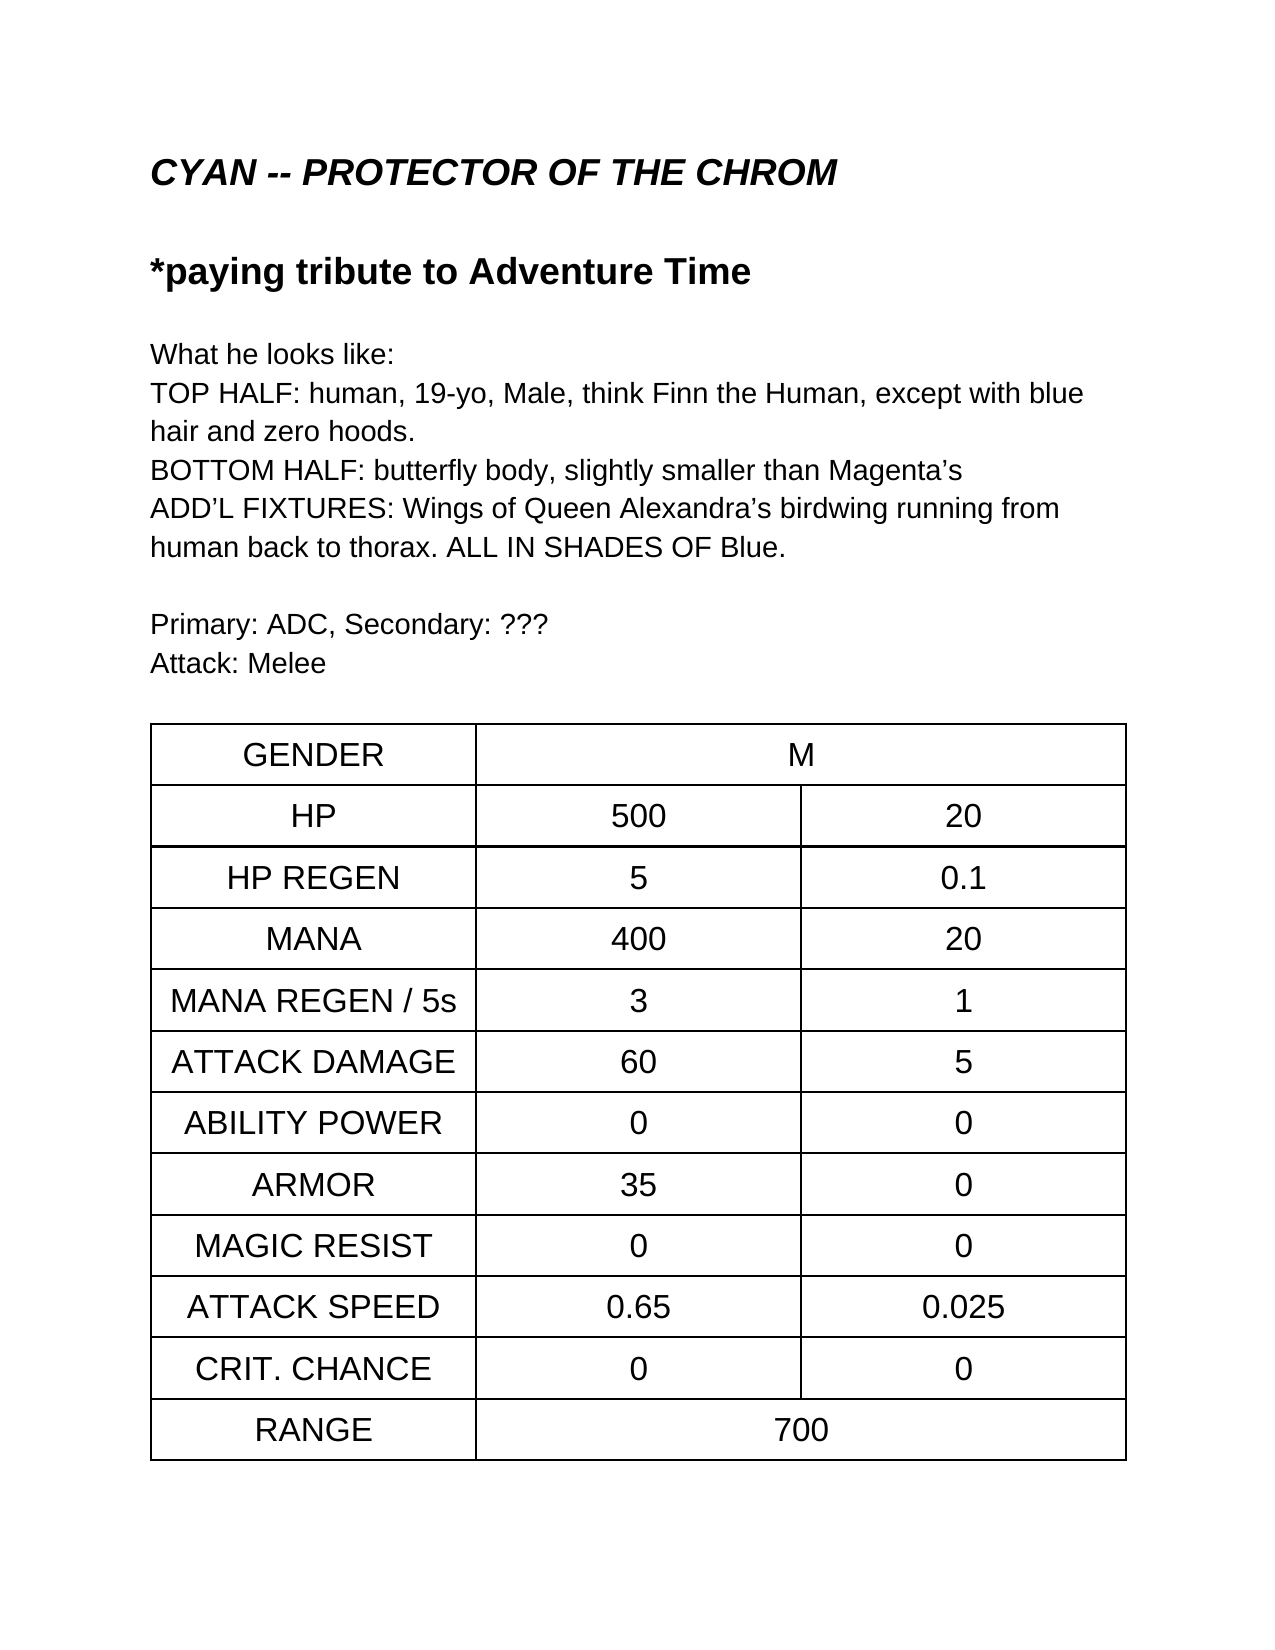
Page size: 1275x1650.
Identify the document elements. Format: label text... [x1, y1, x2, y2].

table_cell 20 [802, 786, 1125, 845]
table_cell 400 [477, 909, 800, 968]
text Attack: Melee [150, 646, 1125, 679]
table_cell 5 [477, 848, 800, 907]
text Primary: ADC, Secondary: ??? [150, 607, 1125, 641]
table_cell CRIT. CHANCE [152, 1338, 475, 1398]
table_cell MAGIC RESIST [152, 1216, 475, 1275]
table_cell 500 [477, 786, 800, 845]
table_cell 35 [477, 1154, 800, 1213]
table_cell 3 [477, 970, 800, 1029]
table_cell MANA REGEN / 5s [152, 970, 475, 1029]
table_cell 0.65 [477, 1277, 800, 1336]
table_header M [477, 725, 1125, 784]
table_header GENDER [152, 725, 475, 784]
table_cell ATTACK SPEED [152, 1277, 475, 1336]
text CYAN -- PROTECTOR OF THE CHROM [150, 150, 1125, 193]
table_cell 700 [477, 1400, 1125, 1459]
table_cell RANGE [152, 1400, 475, 1459]
table_cell 0.025 [802, 1277, 1125, 1336]
table_cell 0 [477, 1093, 800, 1152]
table_cell ABILITY POWER [152, 1093, 475, 1152]
table_cell 0 [477, 1338, 800, 1398]
text TOP HALF: human, 19-yo, Male, think Finn the Human, except with blue hair and zero hoods. [150, 376, 1125, 448]
table_cell 0 [802, 1216, 1125, 1275]
text What he looks like: [150, 337, 1125, 371]
table_cell 20 [802, 909, 1125, 968]
table_cell 60 [477, 1032, 800, 1091]
table_cell ATTACK DAMAGE [152, 1032, 475, 1091]
table_cell 0 [802, 1338, 1125, 1398]
table_cell 1 [802, 970, 1125, 1029]
table_cell 0 [802, 1154, 1125, 1213]
text BOTTOM HALF: butterfly body, slightly smaller than Magenta’s [150, 453, 1125, 486]
table_cell 5 [802, 1032, 1125, 1091]
table_cell 0 [477, 1216, 800, 1275]
table_cell HP REGEN [152, 848, 475, 907]
table_cell ARMOR [152, 1154, 475, 1213]
text ADD’L FIXTURES: Wings of Queen Alexandra’s birdwing running from human back to thorax. ALL IN SHADES OF Blue. [150, 491, 1125, 563]
text *paying tribute to Adventure Time [150, 249, 1125, 292]
table_cell HP [152, 786, 475, 845]
table_cell 0 [802, 1093, 1125, 1152]
table_cell 0.1 [802, 848, 1125, 907]
table_cell MANA [152, 909, 475, 968]
